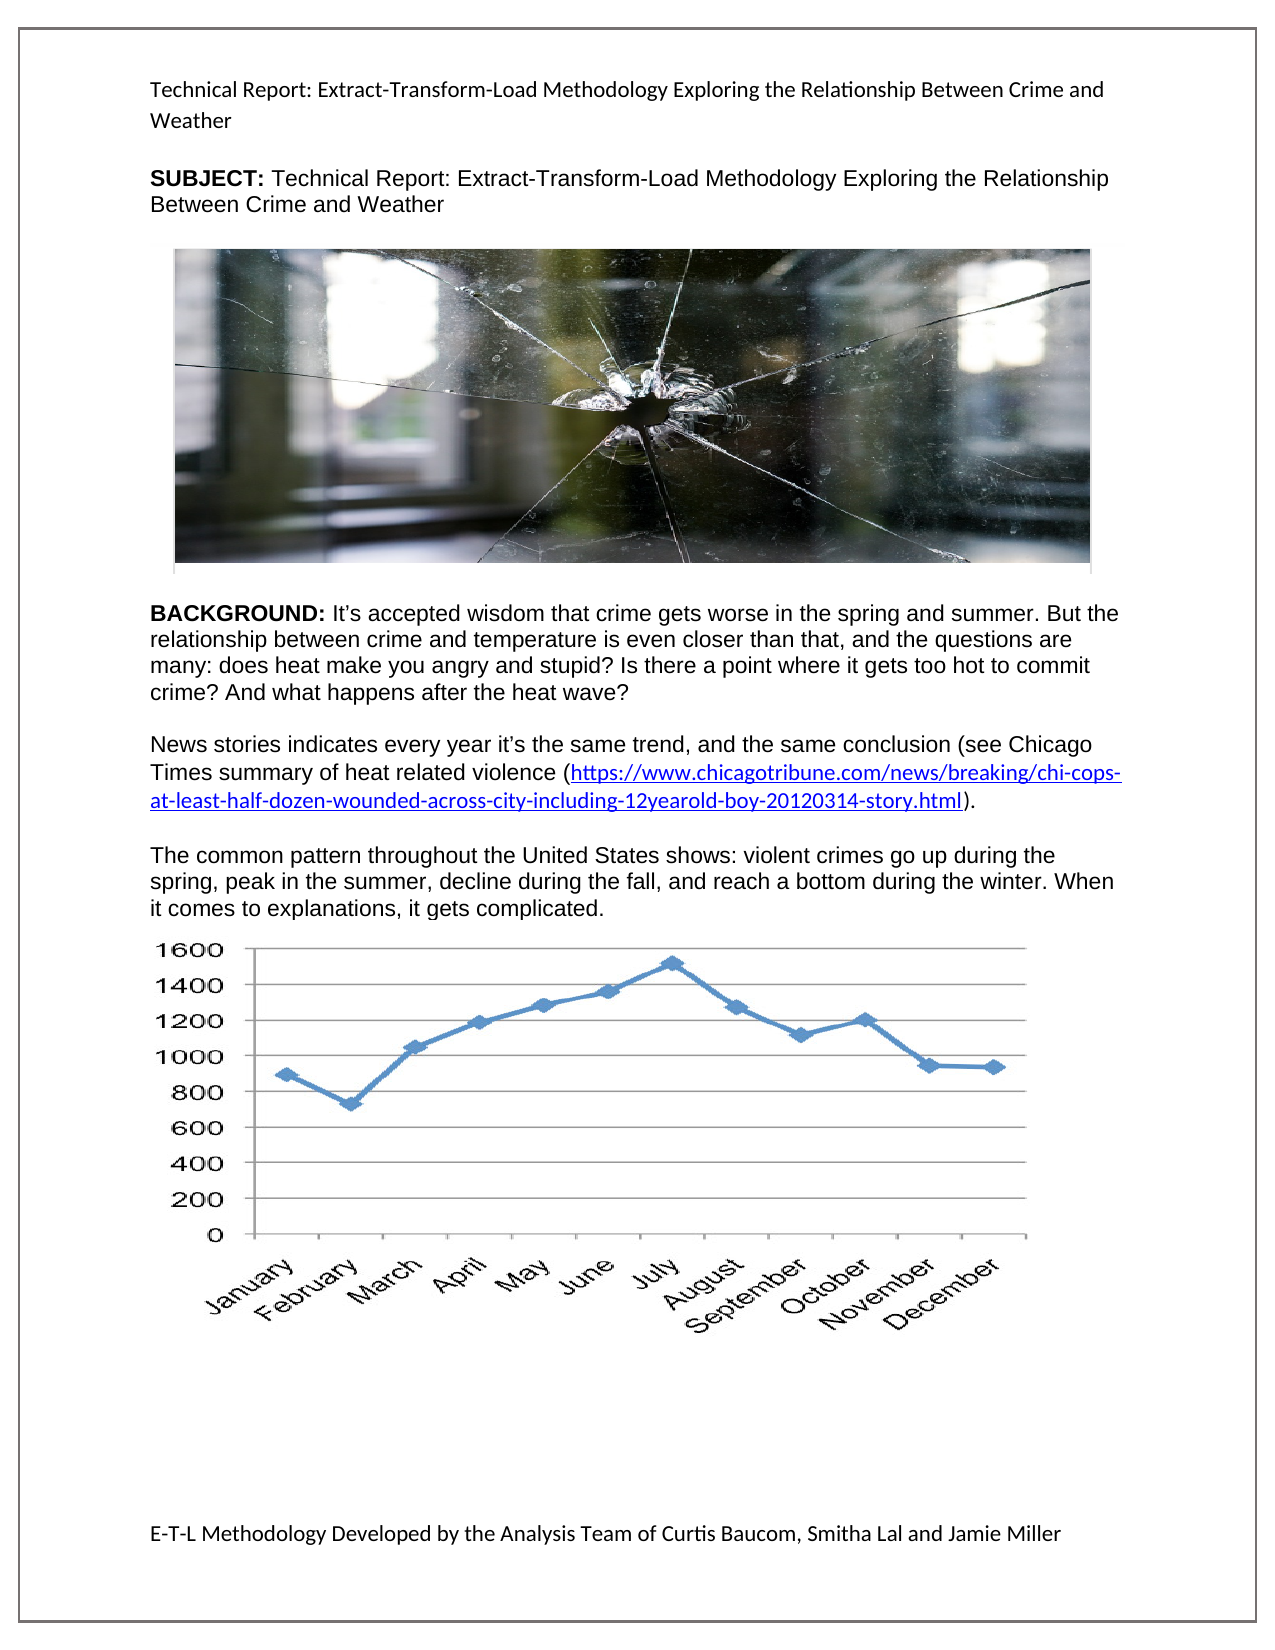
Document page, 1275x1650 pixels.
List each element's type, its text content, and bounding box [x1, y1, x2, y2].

text News stories indicates every year it’s the same trend, and the same conclusion (see Chicago Times summary of heat related violence (https://www.chicagotribune.com/news/breaking/chi-cops-at-least-half-dozen-wounded-across-city-including-12yearold-boy-20120314-story.html). [150, 731, 1125, 814]
text BACKGROUND: It’s accepted wisdom that crime gets worse in the spring and summer. But the relationship between crime and temperature is even closer than that, and the questions are many: does heat make you angry and stupid? Is there a point where it gets too hot to commit crime? And what happens after the heat wave? [150, 599, 1125, 705]
picture [150, 920, 1046, 1340]
text SUBJECT: Technical Report: Extract-Transform-Load Methodology Exploring the Relationship Between Crime and Weather [150, 164, 1125, 217]
picture [150, 243, 1125, 574]
